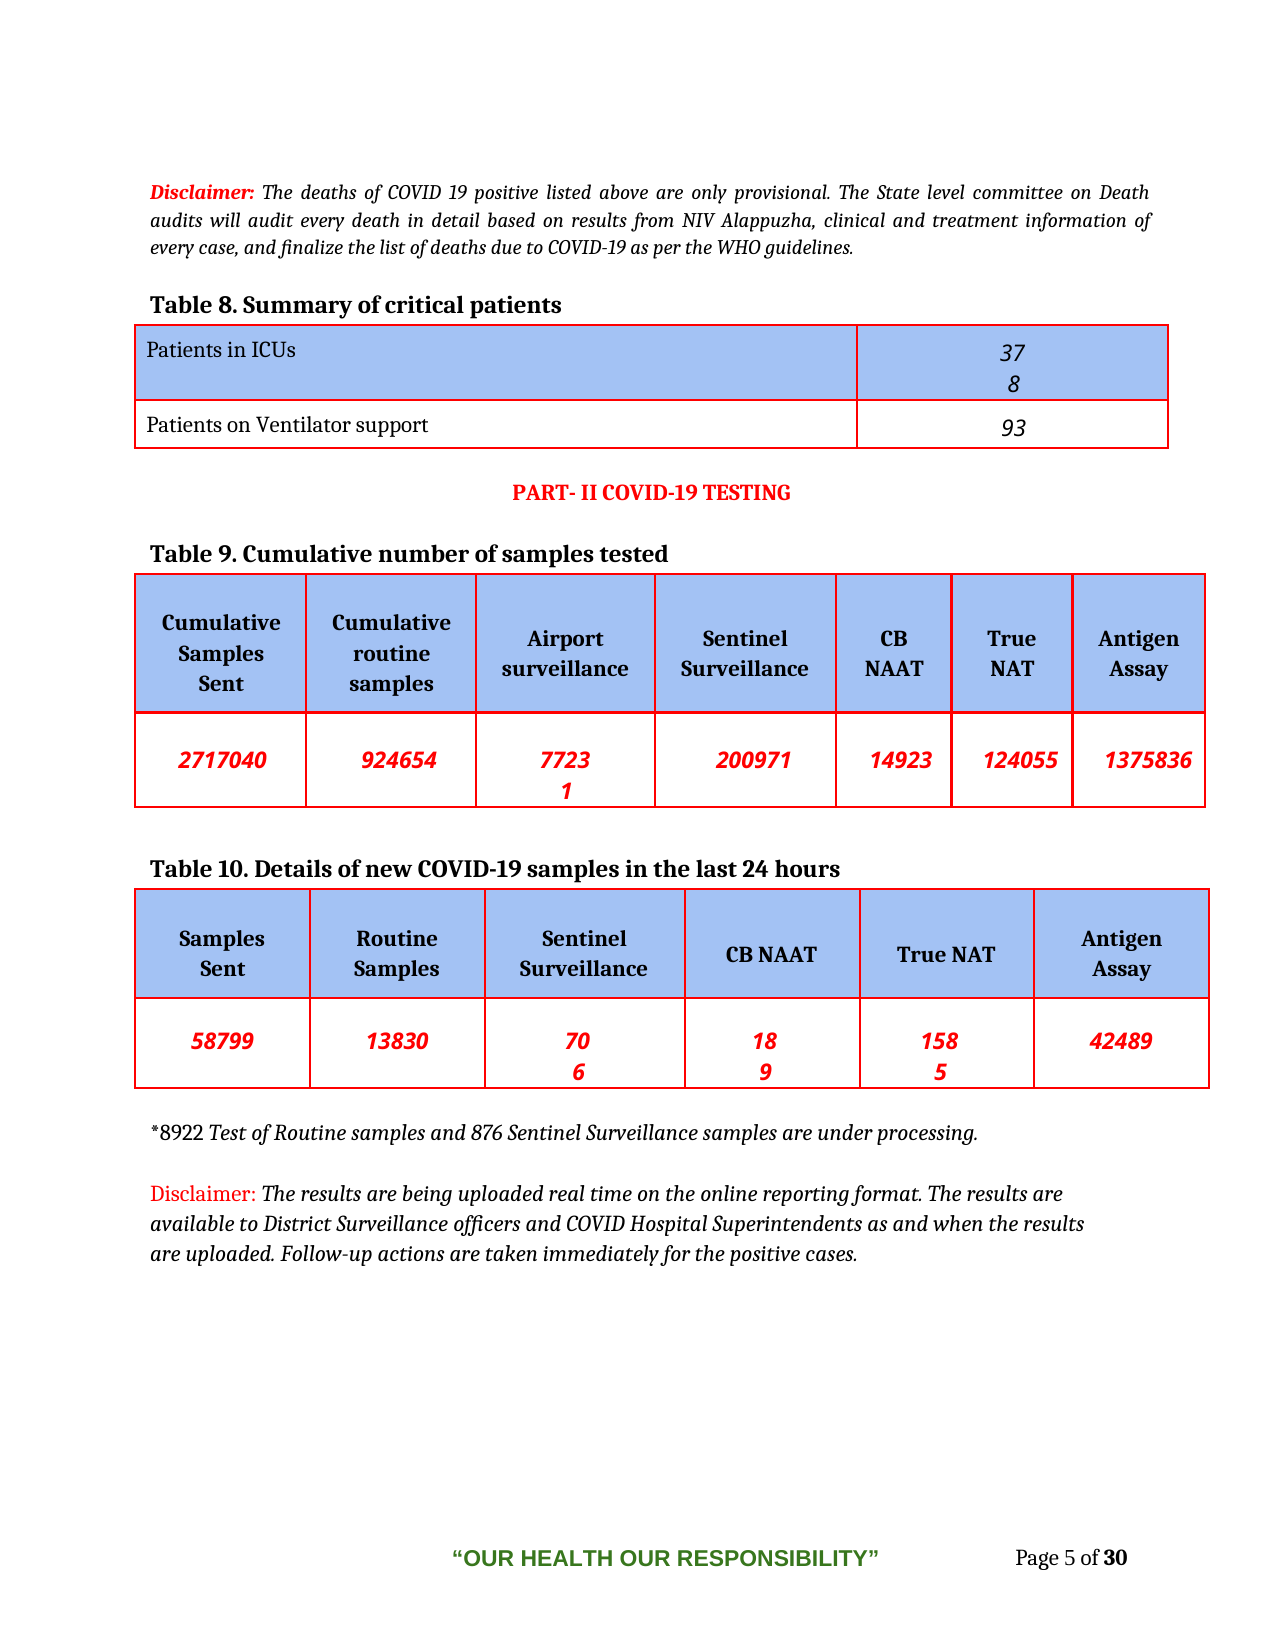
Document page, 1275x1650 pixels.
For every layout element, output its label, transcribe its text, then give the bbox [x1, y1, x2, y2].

text Disclaimer: The deaths of COVID 19 positive listed above are only provisional. The State level committee on Death audits will audit every death in detail based on results from NIV Alappuzha, clinical and treatment information of every case, and finalize the list of deaths due to COVID-19 as per the WHO guidelines. [150, 181, 1151, 260]
table_header 378 [858, 326, 1167, 399]
table_cell 189 [686, 999, 859, 1087]
table_header True NAT [953, 575, 1071, 711]
text Table 10. Details of new COVID-19 samples in the last 24 hours [150, 855, 1223, 884]
table_header Samples Sent [136, 890, 309, 997]
table_cell 1375836 [1074, 714, 1204, 806]
table_cell Patients on Ventilator support [136, 401, 856, 447]
table_header Cumulative Samples Sent [136, 575, 305, 711]
table_cell 93 [858, 401, 1167, 447]
table_cell 42489 [1035, 999, 1208, 1087]
table_header CB NAAT [686, 890, 859, 997]
table_cell 14923 [837, 714, 950, 806]
table_cell 706 [486, 999, 684, 1087]
table_header Routine Samples [311, 890, 484, 997]
table_header CB NAAT [837, 575, 950, 711]
table_cell 2717040 [136, 714, 305, 806]
table_cell 1585 [861, 999, 1033, 1087]
table_header True NAT [861, 890, 1033, 997]
table_cell 924654 [307, 714, 475, 806]
table_header Sentinel Surveillance [486, 890, 684, 997]
subtitle Table 8. Summary of critical patients [150, 291, 1223, 319]
table_cell 124055 [953, 714, 1071, 806]
table_header Antigen Assay [1035, 890, 1208, 997]
subtitle PART- II COVID-19 TESTING [394, 479, 908, 506]
text *8922 Test of Routine samples and 876 Sentinel Surveillance samples are under processing. [150, 1120, 1223, 1146]
text Disclaimer: The results are being uploaded real time on the online reporting format. The results are available to District Surveillance officers and COVID Hospital Superintendents as and when the results are uploaded. Follow-up actions are taken immediately for the positive cases. [150, 1180, 1119, 1267]
text Table 9. Cumulative number of samples tested [150, 540, 1223, 568]
table_header Antigen Assay [1074, 575, 1204, 711]
table_cell 58799 [136, 999, 309, 1087]
table_header Cumulative routine samples [307, 575, 475, 711]
table_header Sentinel Surveillance [656, 575, 835, 711]
table_header Patients in ICUs [136, 326, 856, 399]
table_header Airport surveillance [477, 575, 654, 711]
table_cell 200971 [656, 714, 835, 806]
table_cell 77231 [477, 714, 654, 806]
table_cell 13830 [311, 999, 484, 1087]
